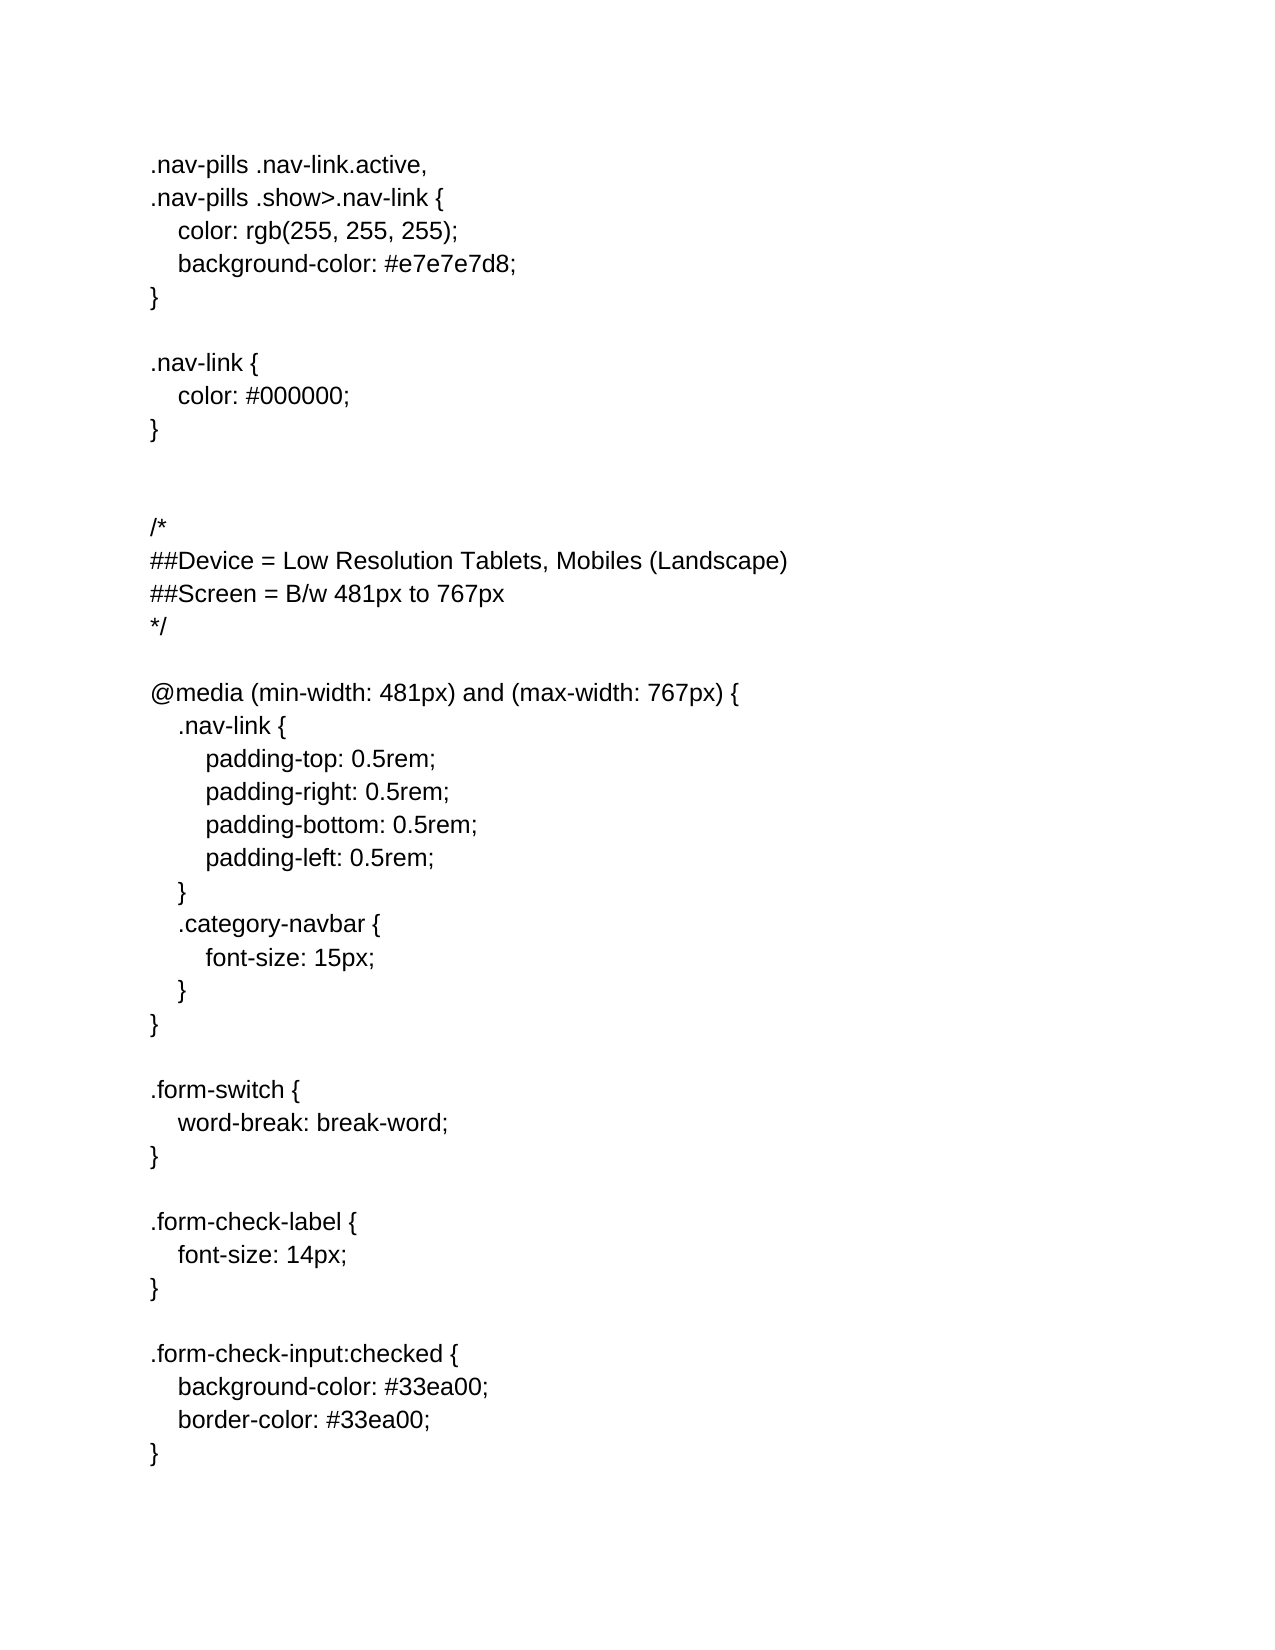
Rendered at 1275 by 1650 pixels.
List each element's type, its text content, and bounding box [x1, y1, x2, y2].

text color: #000000; [150, 381, 1125, 410]
text } [150, 976, 1125, 1004]
text */ [150, 612, 1125, 641]
text .nav-link { [150, 348, 1125, 377]
text } [150, 876, 1125, 905]
text .form-check-input:checked { [150, 1339, 1125, 1367]
text } [150, 1008, 1125, 1037]
text border-color: #33ea00; [150, 1405, 1125, 1433]
text } [150, 1273, 1125, 1301]
text font-size: 14px; [150, 1240, 1125, 1268]
text } [150, 1438, 1125, 1467]
text font-size: 15px; [150, 942, 1125, 971]
text } [150, 414, 1125, 443]
text .category-navbar { [150, 909, 1125, 938]
text } [150, 1141, 1125, 1169]
text .nav-link { [150, 711, 1125, 740]
text .form-switch { [150, 1074, 1125, 1103]
text background-color: #e7e7e7d8; [150, 249, 1125, 278]
text .form-check-label { [150, 1207, 1125, 1235]
text background-color: #33ea00; [150, 1372, 1125, 1401]
text ##Screen = B/w 481px to 767px [150, 579, 1125, 608]
text padding-left: 0.5rem; [150, 843, 1125, 872]
text @media (min-width: 481px) and (max-width: 767px) { [150, 678, 1125, 707]
text padding-right: 0.5rem; [150, 777, 1125, 806]
text .nav-pills .show>.nav-link { [150, 183, 1125, 212]
text color: rgb(255, 255, 255); [150, 216, 1125, 245]
text word-break: break-word; [150, 1108, 1125, 1136]
text } [150, 282, 1125, 311]
text padding-top: 0.5rem; [150, 744, 1125, 773]
text padding-bottom: 0.5rem; [150, 810, 1125, 839]
text .nav-pills .nav-link.active, [150, 150, 1125, 179]
text /* [150, 513, 1125, 542]
text ##Device = Low Resolution Tablets, Mobiles (Landscape) [150, 546, 1125, 575]
